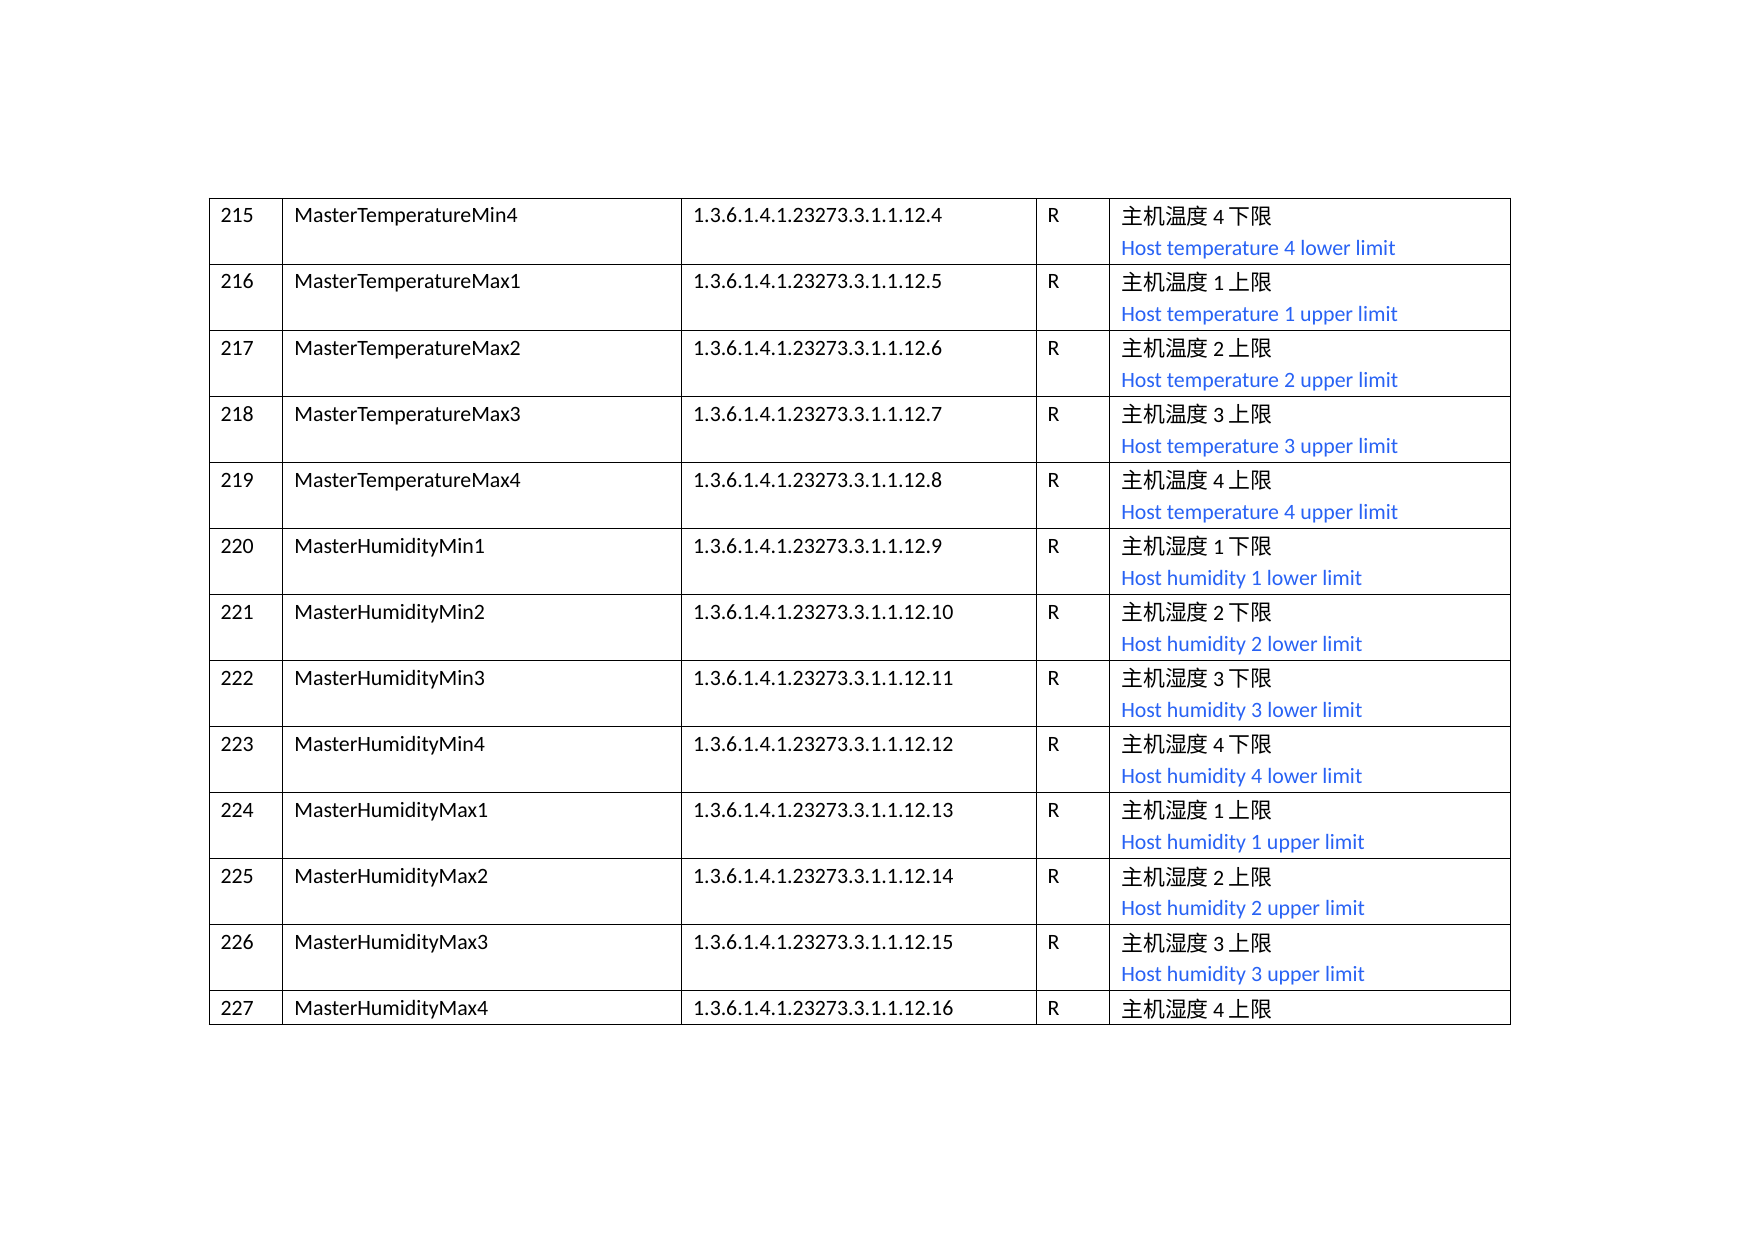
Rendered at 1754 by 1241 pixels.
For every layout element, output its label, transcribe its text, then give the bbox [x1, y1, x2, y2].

table_cell 主机湿度1上限 Host humidity 1 upper limit [1110, 793, 1510, 858]
table_cell R [1037, 331, 1109, 396]
table_cell MasterHumidityMin1 [283, 529, 681, 594]
table_cell MasterTemperatureMax4 [283, 463, 681, 528]
table_cell MasterHumidityMax1 [283, 793, 681, 858]
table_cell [1110, 991, 1510, 1024]
table_cell 1.3.6.1.4.1.23273.3.1.1.12.9 [682, 529, 1036, 594]
table_cell 主机湿度2上限 Host humidity 2 upper limit [1110, 859, 1510, 924]
table_cell 1.3.6.1.4.1.23273.3.1.1.12.5 [682, 265, 1036, 330]
table_cell MasterTemperatureMax1 [283, 265, 681, 330]
table_cell 主机温度1上限 Host temperature 1 upper limit [1110, 265, 1510, 330]
table_cell 1.3.6.1.4.1.23273.3.1.1.12.12 [682, 727, 1036, 792]
table_cell 227 [210, 991, 282, 1024]
table_cell R [1037, 595, 1109, 660]
table_cell 主机湿度3下限 Host humidity 3 lower limit [1110, 661, 1510, 726]
table_cell 223 [210, 727, 282, 792]
table_cell 主机温度2上限 Host temperature 2 upper limit [1110, 331, 1510, 396]
table_cell MasterHumidityMin3 [283, 661, 681, 726]
table_cell 216 [210, 265, 282, 330]
table_cell 主机湿度1下限 Host humidity 1 lower limit [1110, 529, 1510, 594]
table_cell 主机温度4上限 Host temperature 4 upper limit [1110, 463, 1510, 528]
table_cell MasterHumidityMax4 [283, 991, 681, 1024]
table_cell 218 [210, 397, 282, 462]
table_cell MasterTemperatureMax2 [283, 331, 681, 396]
table_cell 1.3.6.1.4.1.23273.3.1.1.12.6 [682, 331, 1036, 396]
table_cell 226 [210, 925, 282, 990]
table_cell 1.3.6.1.4.1.23273.3.1.1.12.15 [682, 925, 1036, 990]
table_cell 主机湿度3上限 Host humidity 3 upper limit [1110, 925, 1510, 990]
table_cell MasterTemperatureMin4 [283, 199, 681, 264]
table_cell MasterHumidityMax2 [283, 859, 681, 924]
table_cell 主机湿度2下限 Host humidity 2 lower limit [1110, 595, 1510, 660]
table_cell R [1037, 463, 1109, 528]
table_cell R [1037, 397, 1109, 462]
table_cell 217 [210, 331, 282, 396]
table_cell 224 [210, 793, 282, 858]
table_cell 1.3.6.1.4.1.23273.3.1.1.12.14 [682, 859, 1036, 924]
table_cell MasterTemperatureMax3 [283, 397, 681, 462]
table_cell 1.3.6.1.4.1.23273.3.1.1.12.7 [682, 397, 1036, 462]
table_cell R [1037, 859, 1109, 924]
table_cell 1.3.6.1.4.1.23273.3.1.1.12.11 [682, 661, 1036, 726]
table_cell 主机温度3上限 Host temperature 3 upper limit [1110, 397, 1510, 462]
table_cell R [1037, 925, 1109, 990]
table_cell MasterHumidityMin4 [283, 727, 681, 792]
table_cell 1.3.6.1.4.1.23273.3.1.1.12.4 [682, 199, 1036, 264]
table_cell 1.3.6.1.4.1.23273.3.1.1.12.8 [682, 463, 1036, 528]
table_cell R [1037, 529, 1109, 594]
table_cell MasterHumidityMax3 [283, 925, 681, 990]
table_cell R [1037, 727, 1109, 792]
table_cell R [1037, 991, 1109, 1024]
table_cell 219 [210, 463, 282, 528]
table_cell R [1037, 661, 1109, 726]
table_cell 主机湿度4下限 Host humidity 4 lower limit [1110, 727, 1510, 792]
table_cell 225 [210, 859, 282, 924]
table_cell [682, 991, 1036, 1024]
table_cell R [1037, 199, 1109, 264]
table_cell MasterHumidityMin2 [283, 595, 681, 660]
table_cell R [1037, 793, 1109, 858]
table_cell R [1037, 265, 1109, 330]
table_cell 221 [210, 595, 282, 660]
table_cell 220 [210, 529, 282, 594]
table_cell 1.3.6.1.4.1.23273.3.1.1.12.13 [682, 793, 1036, 858]
table_cell 222 [210, 661, 282, 726]
table_cell 1.3.6.1.4.1.23273.3.1.1.12.10 [682, 595, 1036, 660]
table_cell 215 [210, 199, 282, 264]
table_cell 主机温度4下限 Host temperature 4 lower limit [1110, 199, 1510, 264]
